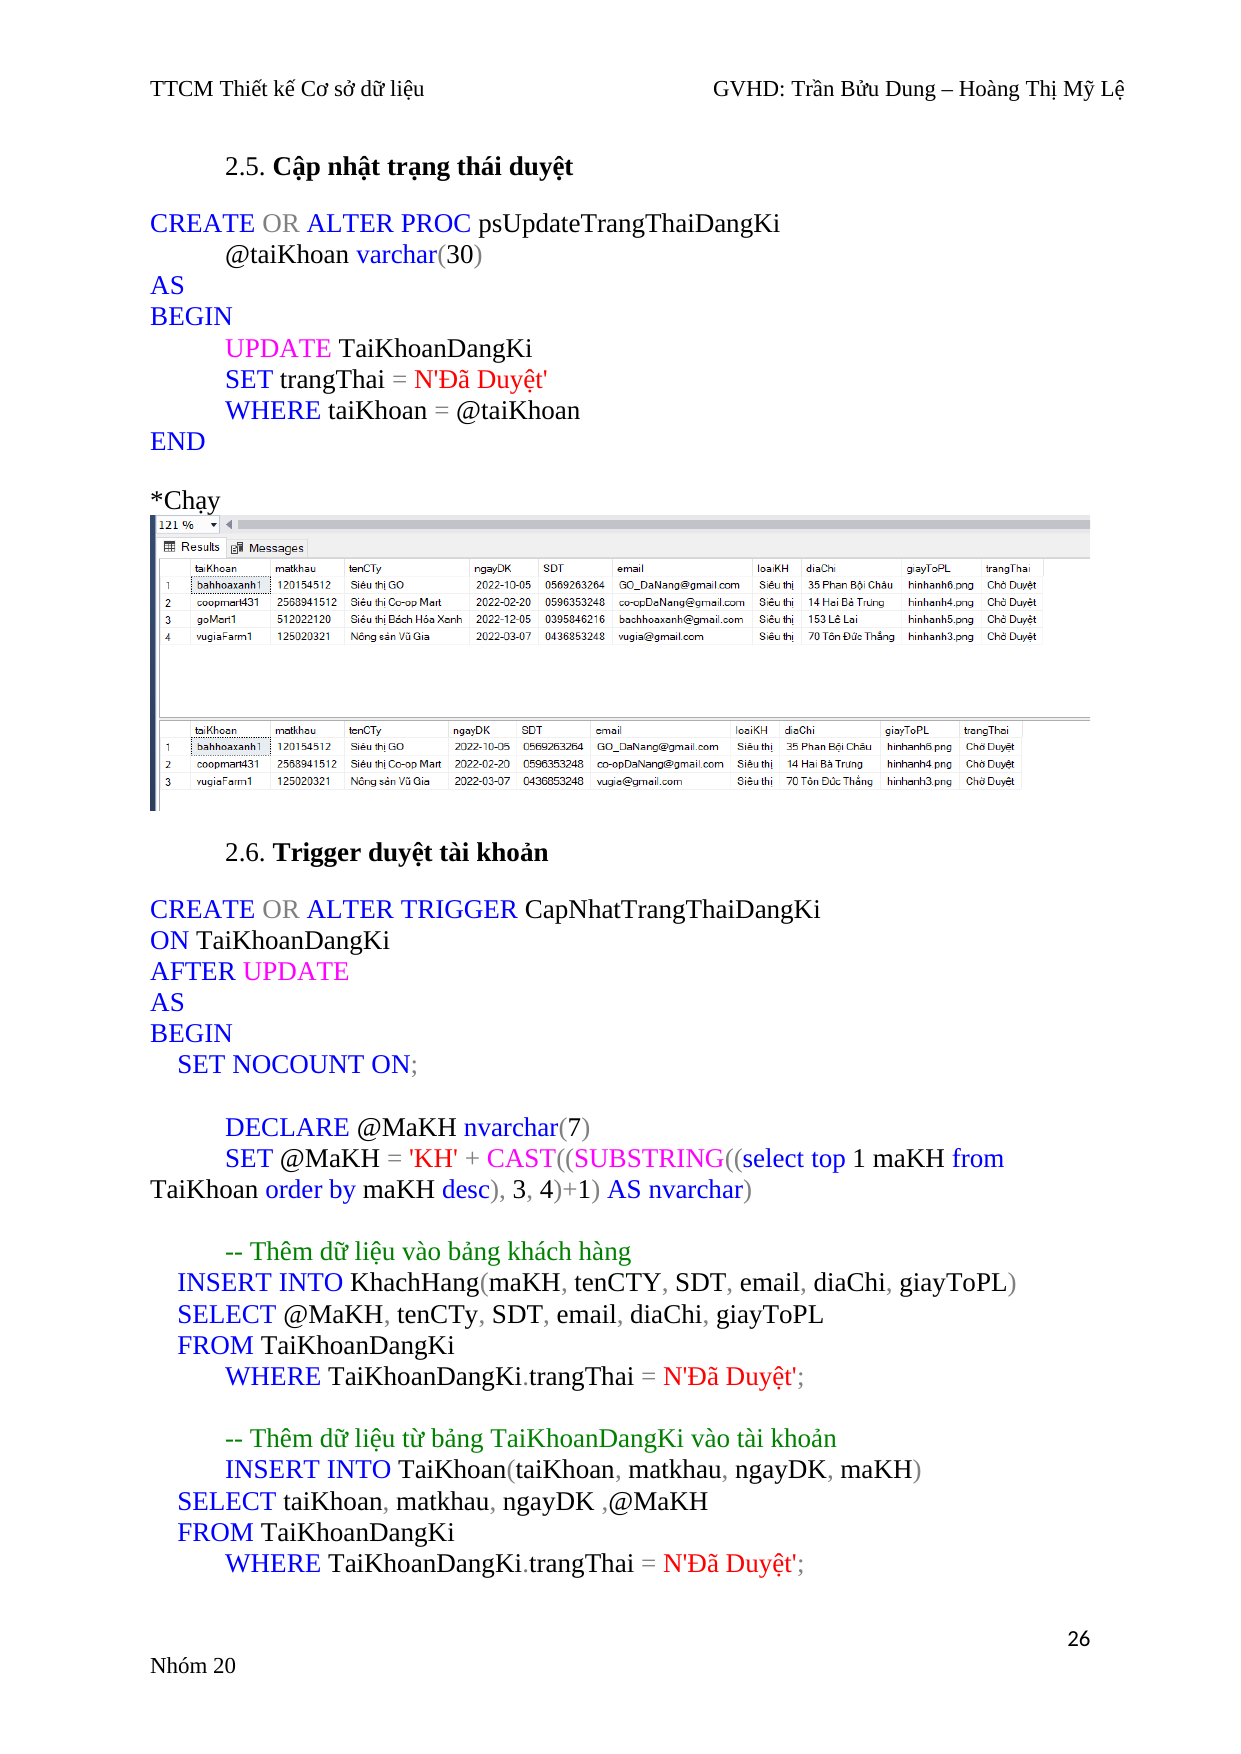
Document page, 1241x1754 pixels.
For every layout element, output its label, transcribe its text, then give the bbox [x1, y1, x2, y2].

text INSERT INTO KhachHang(maKH, tenCTY, SDT, email, diaChi, giayToPL) [150, 1267, 1090, 1298]
text ON TaiKhoanDangKi [150, 924, 1090, 955]
text CREATE OR ALTER TRIGGER CapNhatTrangThaiDangKi [150, 893, 1090, 924]
text UPDATE TaiKhoanDangKi [150, 332, 1090, 363]
text -- Thêm dữ liệu vào bảng khách hàng [150, 1235, 1090, 1267]
text FROM TaiKhoanDangKi [150, 1516, 1090, 1547]
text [150, 1547, 1090, 1578]
text CREATE OR ALTER PROC psUpdateTrangThaiDangKi [150, 207, 1090, 238]
text WHERE taiKhoan = @taiKhoan [150, 394, 1090, 425]
picture [150, 515, 1091, 811]
text -- Thêm dữ liệu từ bảng TaiKhoanDangKi vào tài khoản [150, 1422, 1090, 1453]
list Trigger duyệt tài khoản [225, 836, 1090, 867]
text AFTER UPDATE [150, 955, 1090, 986]
text DECLARE @MaKH nvarchar(7) [150, 1111, 1090, 1142]
text SET NOCOUNT ON; [150, 1048, 1090, 1080]
text BEGIN [150, 301, 1090, 332]
text SELECT @MaKH, tenCTy, SDT, email, diaChi, giayToPL [150, 1298, 1090, 1329]
text @taiKhoan varchar(30) [150, 238, 1090, 269]
text AS [150, 986, 1090, 1017]
text BEGIN [150, 1017, 1090, 1048]
text INSERT INTO TaiKhoan(taiKhoan, matkhau, ngayDK, maKH) [150, 1453, 1090, 1484]
text SET @MaKH = 'KH' + CAST((SUBSTRING((select top 1 maKH from TaiKhoan order by maKH desc), 3, 4)+1) AS nvarchar) [150, 1142, 1090, 1204]
text SET trangThai = N'Đã Duyệt' [150, 363, 1090, 394]
text AS [150, 269, 1090, 301]
text END [150, 425, 1090, 456]
text SELECT taiKhoan, matkhau, ngayDK ,@MaKH [150, 1484, 1090, 1516]
list Cập nhật trạng thái duyệt [225, 150, 1090, 181]
text FROM TaiKhoanDangKi [150, 1329, 1090, 1360]
text *Chạy [150, 484, 1090, 515]
text WHERE TaiKhoanDangKi.trangThai = N'Đã Duyệt'; [150, 1360, 1090, 1391]
